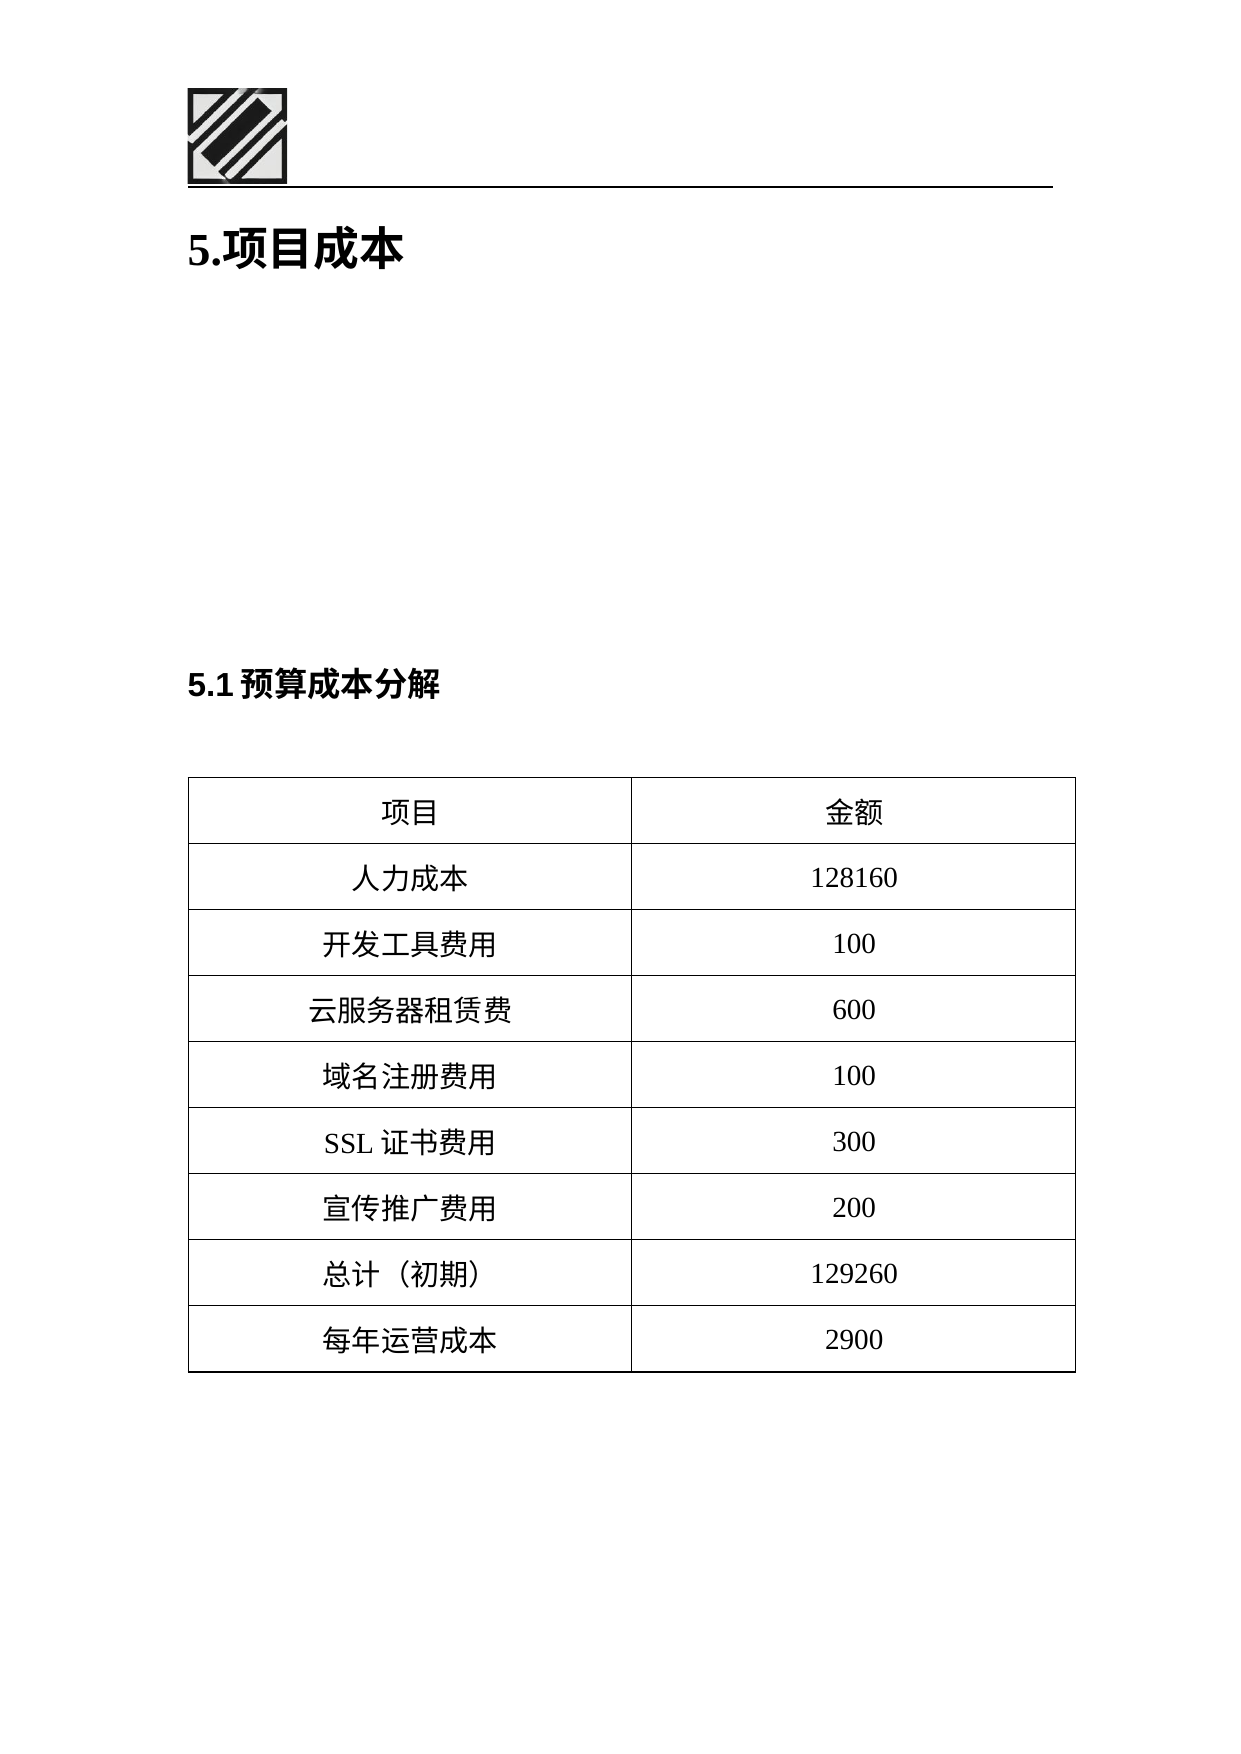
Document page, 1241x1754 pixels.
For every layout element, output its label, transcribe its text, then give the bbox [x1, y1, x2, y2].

table_cell 云服务器租赁费 [189, 976, 631, 1041]
table_cell 300 [632, 1108, 1075, 1173]
subtitle 5.1预算成本分解 [187, 650, 1053, 715]
table_cell 人力成本 [189, 844, 631, 909]
table_cell 宣传推广费用 [189, 1174, 631, 1239]
table_cell 200 [632, 1174, 1075, 1239]
table_cell 域名注册费用 [189, 1042, 631, 1107]
subtitle 5.项目成本 [187, 197, 1053, 294]
table_cell 总计（初期） [189, 1240, 631, 1305]
picture [187, 88, 288, 184]
table_cell 每年运营成本 [189, 1306, 631, 1371]
table_cell 128160 [632, 844, 1075, 909]
table_cell 600 [632, 976, 1075, 1041]
table_cell 100 [632, 910, 1075, 975]
table_cell 开发工具费用 [189, 910, 631, 975]
table_cell 129260 [632, 1240, 1075, 1305]
table_cell 100 [632, 1042, 1075, 1107]
table_cell 2900 [632, 1306, 1075, 1371]
table_header 金额 [632, 778, 1075, 843]
table_header 项目 [189, 778, 631, 843]
table_cell SSL证书费用 [189, 1108, 631, 1173]
